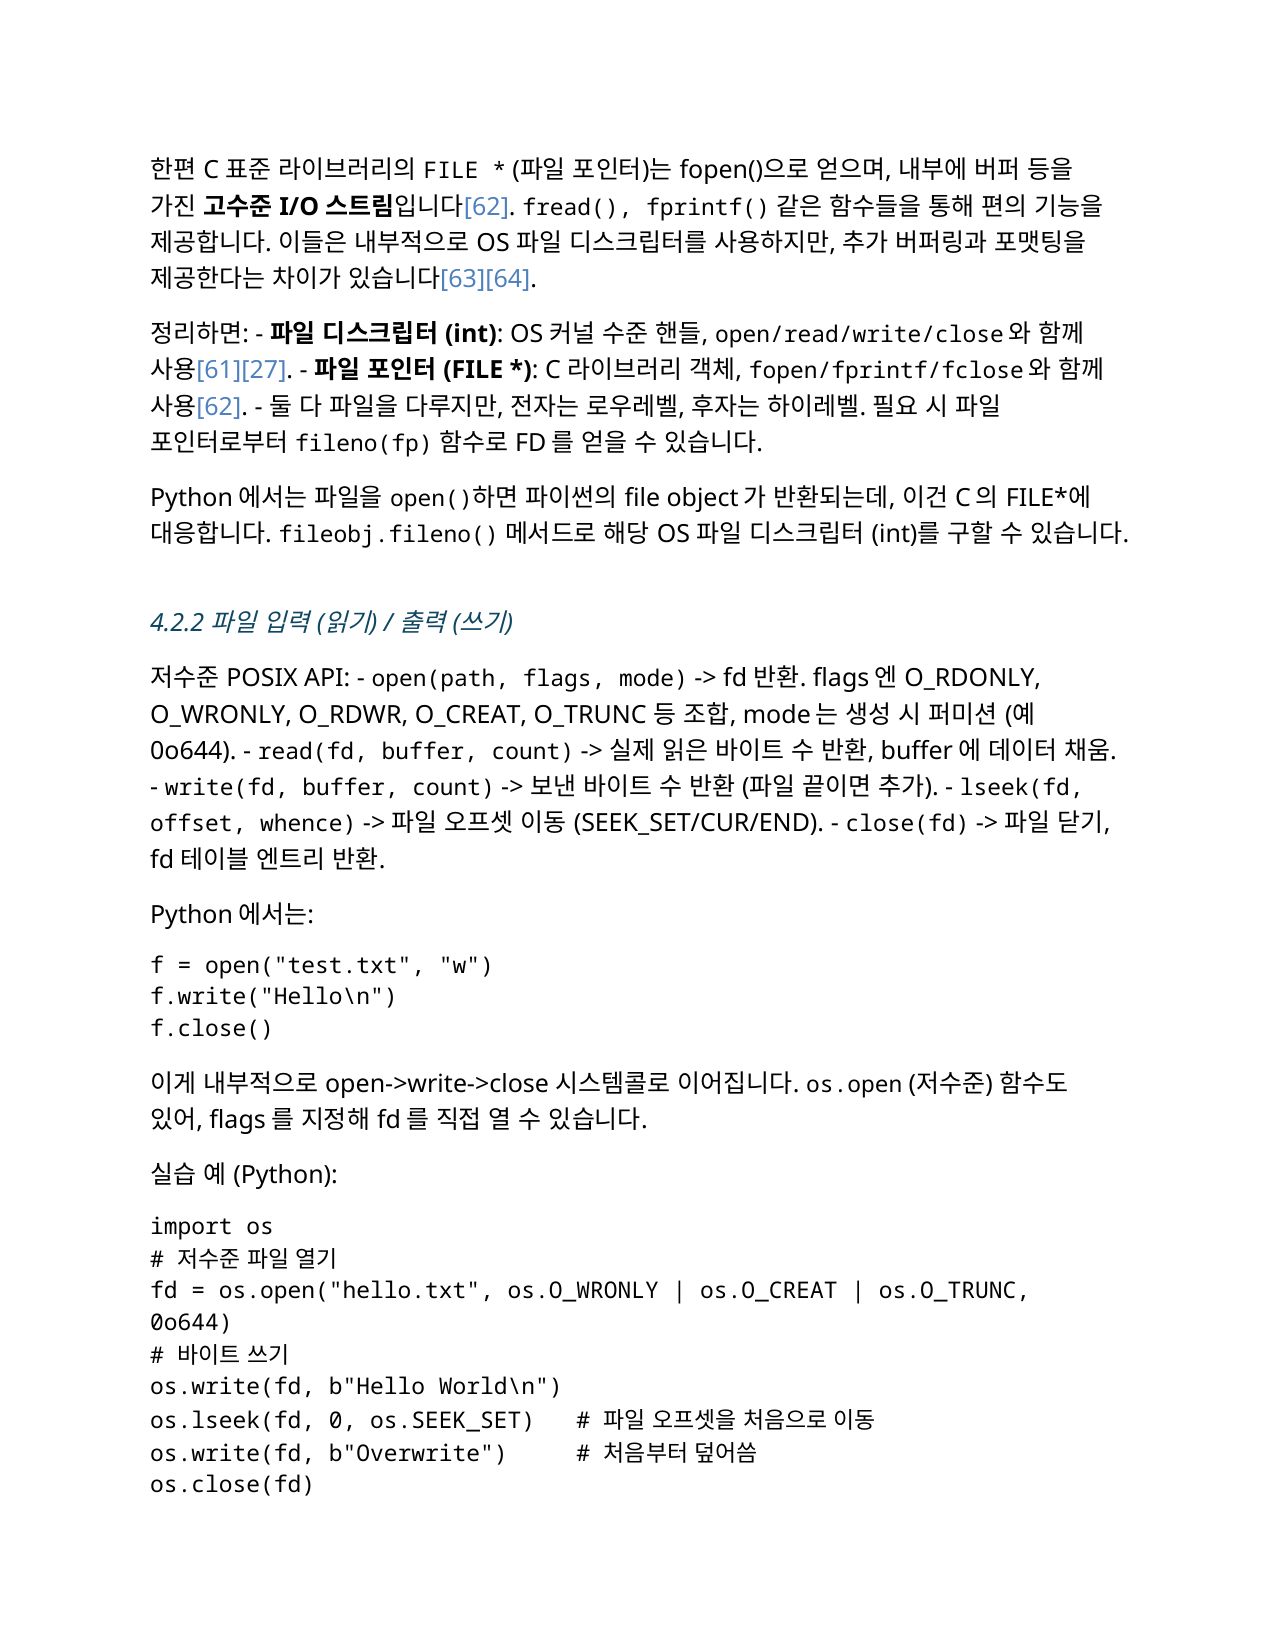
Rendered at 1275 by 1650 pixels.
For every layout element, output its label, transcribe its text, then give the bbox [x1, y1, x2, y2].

text 이게 내부적으로 open->write->close 시스템콜로 이어집니다. os.open (저수준) 함수도 있어, flags를 지정해 fd를 직접 열 수 있습니다. [150, 1064, 1125, 1136]
text f = open("test.txt", "w") f.write("Hello\n") f.close() [150, 949, 1125, 1043]
text 저수준 POSIX API: - open(path, flags, mode) -> fd 반환. flags엔 O_RDONLY, O_WRONLY, O_RDWR, O_CREAT, O_TRUNC 등 조합, mode는 생성 시 퍼미션 (예 0o644). - read(fd, buffer, count) -> 실제 읽은 바이트 수 반환, buffer에 데이터 채움. - write(fd, buffer, count) -> 보낸 바이트 수 반환 (파일 끝이면 추가). - lseek(fd, offset, whence) -> 파일 오프셋 이동 (SEEK_SET/CUR/END). - close(fd) -> 파일 닫기, fd 테이블 엔트리 반환. [150, 658, 1125, 875]
text 정리하면: - 파일 디스크립터 (int): OS 커널 수준 핸들, open/read/write/close와 함께 사용[61][27]. - 파일 포인터 (FILE *): C 라이브러리 객체, fopen/fprintf/fclose와 함께 사용[62]. - 둘 다 파일을 다루지만, 전자는 로우레벨, 후자는 하이레벨. 필요 시 파일 포인터로부터 fileno(fp) 함수로 FD를 얻을 수 있습니다. [150, 314, 1125, 459]
text Python에서는: [150, 894, 1125, 930]
subtitle 4.2.2 파일 입력 (읽기) / 출력 (쓰기) [150, 603, 1125, 639]
text 실습 예 (Python): [150, 1155, 1125, 1191]
text 한편 C 표준 라이브러리의 FILE * (파일 포인터)는 fopen()으로 얻으며, 내부에 버퍼 등을 가진 고수준 I/O 스트림입니다[62]. fread(), fprintf() 같은 함수들을 통해 편의 기능을 제공합니다. 이들은 내부적으로 OS 파일 디스크립터를 사용하지만, 추가 버퍼링과 포맷팅을 제공한다는 차이가 있습니다[63][64]. [150, 150, 1125, 295]
text Python에서는 파일을 open()하면 파이썬의 file object가 반환되는데, 이건 C의 FILE*에 대응합니다. fileobj.fileno() 메서드로 해당 OS 파일 디스크립터 (int)를 구할 수 있습니다. [150, 477, 1125, 584]
